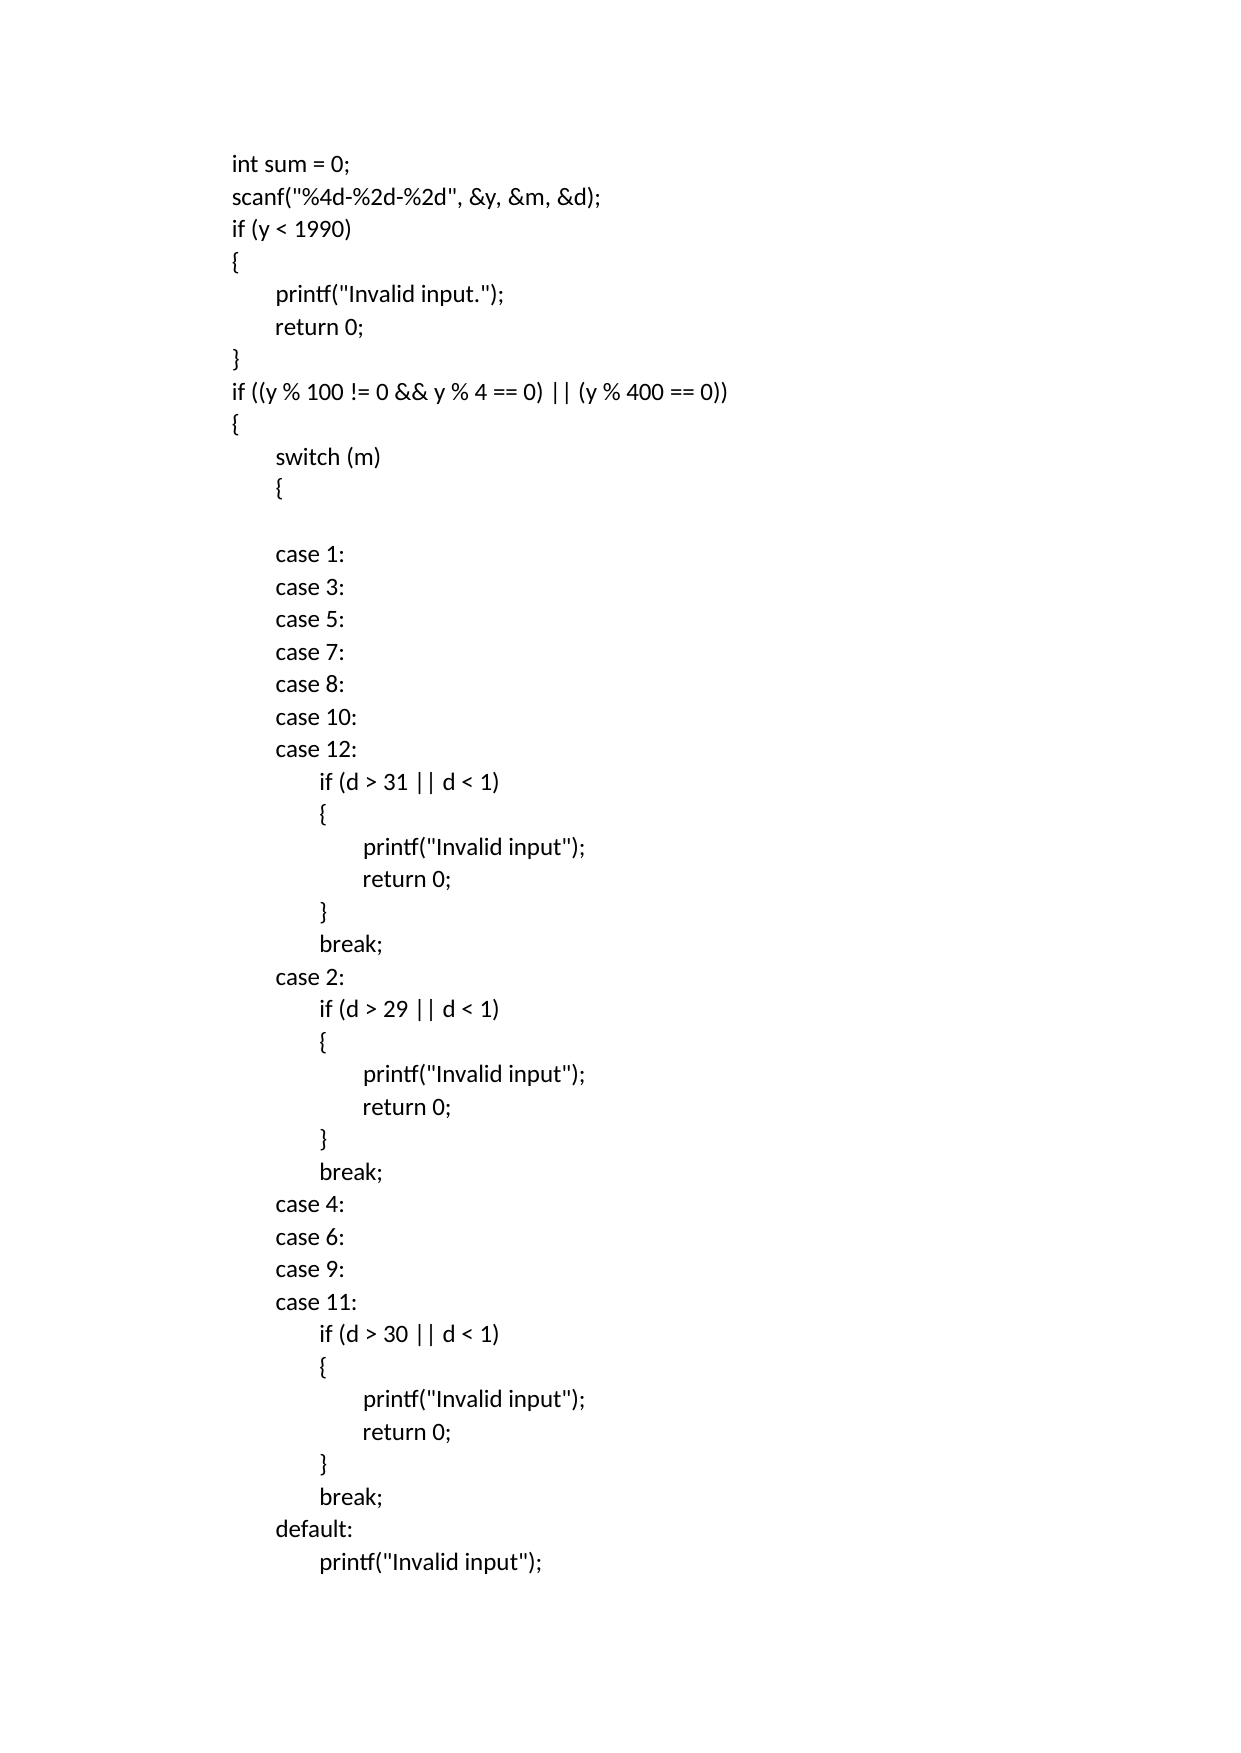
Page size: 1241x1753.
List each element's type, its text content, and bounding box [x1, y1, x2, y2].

text return 0; [275, 313, 386, 340]
text if (d > 29 || d < 1) [319, 996, 509, 1023]
text { [232, 411, 271, 438]
text } [319, 1126, 359, 1153]
text } [319, 1451, 359, 1478]
text int sum = 0; [232, 151, 368, 178]
text default: [275, 1516, 378, 1543]
text case 7: [275, 638, 369, 665]
text if (y < 1990) [232, 216, 369, 243]
text { [319, 1028, 359, 1055]
text { [319, 1354, 359, 1381]
text case 1: [275, 541, 369, 568]
text case 9: [275, 1256, 369, 1283]
text { [319, 801, 359, 828]
text { [232, 248, 271, 275]
text return 0; [362, 866, 473, 893]
text case 8: [275, 671, 369, 698]
text break; [319, 1159, 408, 1186]
text switch (m) [275, 443, 401, 470]
text case 6: [275, 1224, 369, 1251]
text break; [319, 1484, 408, 1511]
text case 4: [275, 1191, 369, 1218]
text case 2: [275, 963, 369, 990]
text if ((y % 100 != 0 && y % 4 == 0) || (y % 400 == 0)) [232, 378, 731, 405]
text } [232, 346, 271, 373]
text { [275, 470, 401, 503]
text printf("Invalid input"); [363, 833, 591, 860]
text } [319, 898, 359, 925]
text case 10: [275, 703, 380, 730]
text return 0; [362, 1419, 473, 1446]
text if (d > 30 || d < 1) [319, 1321, 509, 1348]
text scanf("%4d-%2d-%2d", &y, &m, &d); [232, 183, 604, 210]
text printf("Invalid input"); [363, 1386, 591, 1413]
text case 5: [275, 606, 369, 633]
text case 12: [275, 736, 380, 763]
text printf("Invalid input."); [275, 281, 509, 308]
text break; [319, 931, 408, 958]
text printf("Invalid input"); [363, 1061, 591, 1088]
text printf("Invalid input"); [319, 1549, 548, 1576]
text case 3: [275, 573, 369, 600]
text if (d > 31 || d < 1) [319, 768, 509, 795]
text return 0; [362, 1093, 473, 1120]
text case 11: [275, 1289, 380, 1316]
